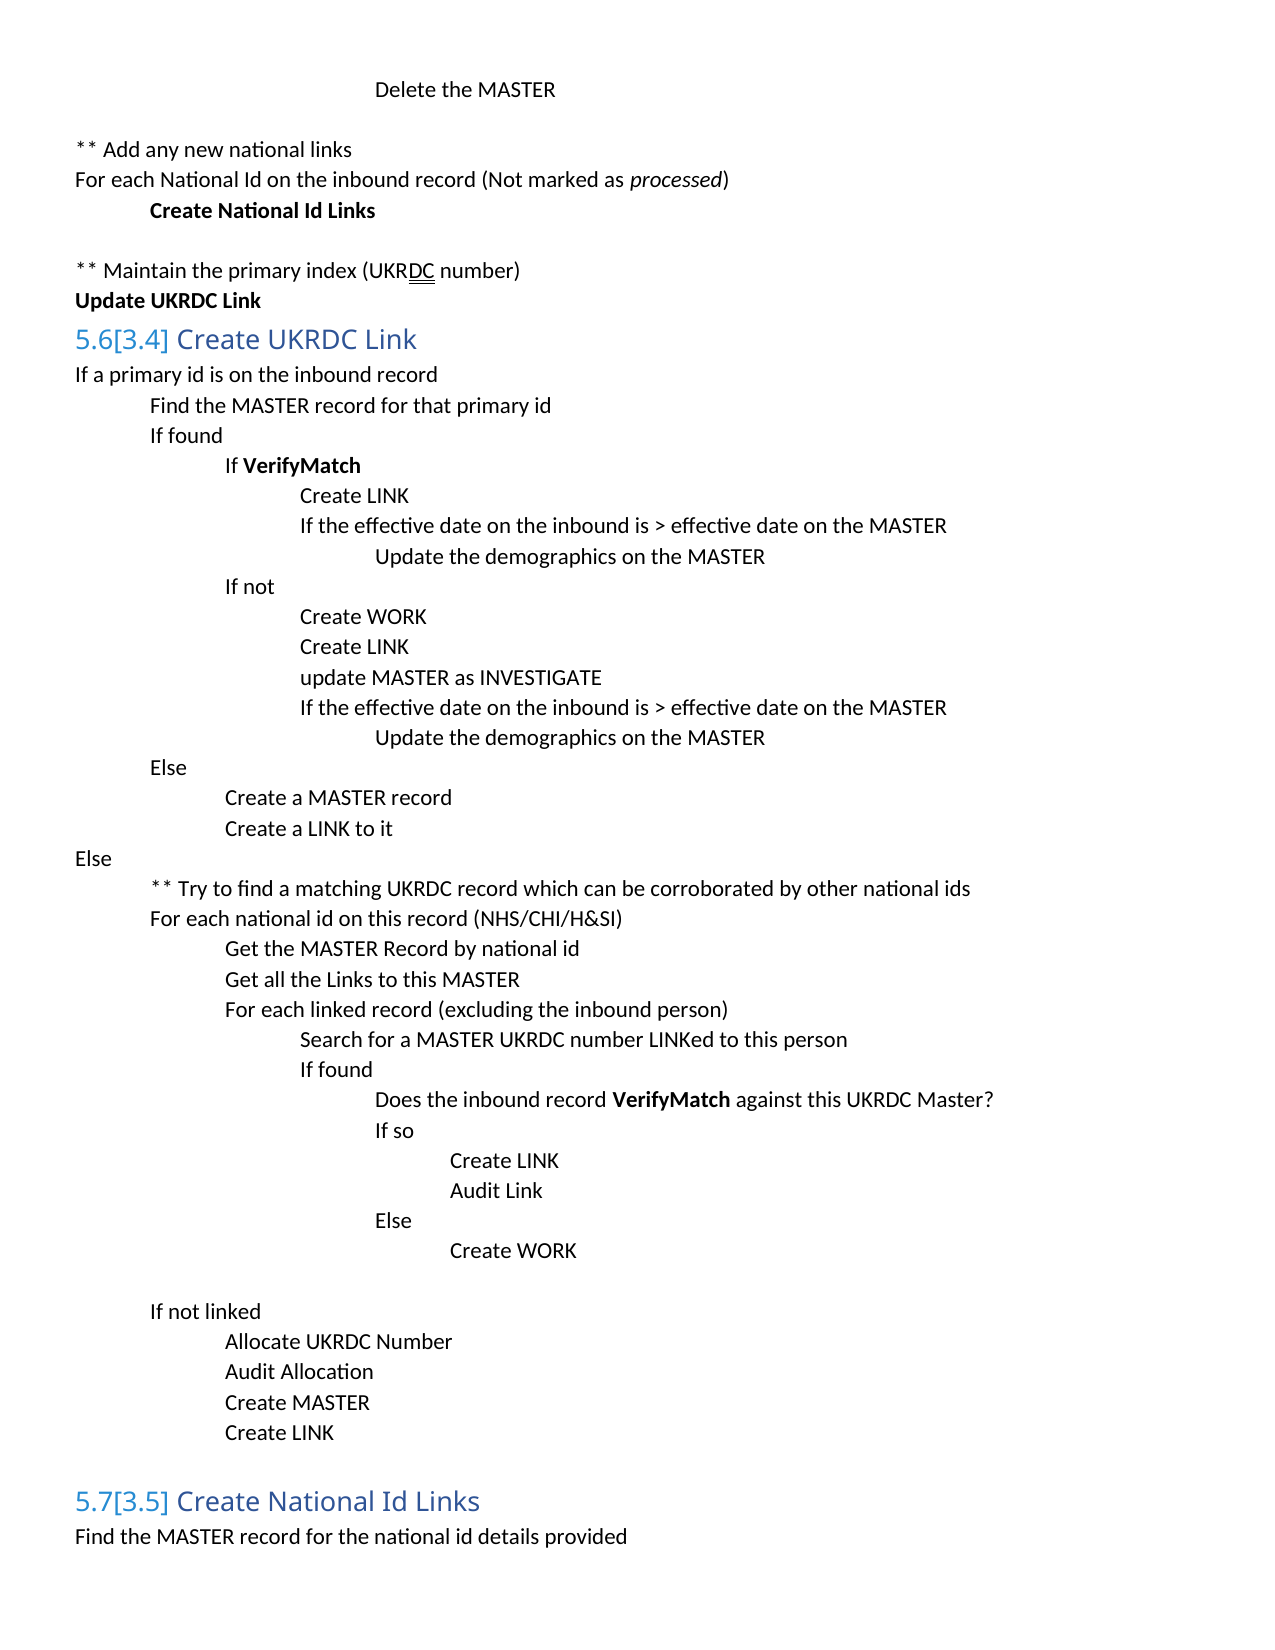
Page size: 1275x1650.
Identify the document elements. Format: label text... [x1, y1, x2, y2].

text Else [75, 1206, 1200, 1234]
text Else [75, 753, 1200, 781]
text Create LINK [375, 1146, 1200, 1174]
subtitle Create UKRDC Link [75, 321, 1200, 358]
text Create LINK [225, 481, 1200, 509]
text Does the inbound record VerifyMatch against this UKRDC Master? [75, 1086, 1200, 1114]
text If VerifyMatch [75, 451, 1200, 479]
text If a primary id is on the inbound record [75, 361, 1200, 389]
text ** Maintain the primary index (UKRDC number) [75, 256, 1200, 284]
text Find the MASTER record for the national id details provided [75, 1522, 1200, 1550]
text Create WORK [75, 1237, 1200, 1265]
text Create LINK [225, 632, 1200, 661]
text Update UKRDC Link [75, 286, 1200, 314]
text Create a LINK to it [150, 814, 1200, 842]
text Update the demographics on the MASTER [75, 542, 1200, 570]
text Search for a MASTER UKRDC number LINKed to this person [225, 1025, 1200, 1053]
text If found [75, 421, 1200, 449]
text If not linked [75, 1297, 1200, 1325]
text Get all the Links to this MASTER [75, 965, 1200, 993]
text Audit Allocation [150, 1357, 1200, 1386]
text Create WORK [225, 602, 1200, 630]
text Else [75, 844, 1200, 872]
text Create National Id Links [75, 196, 1200, 224]
text If the effective date on the inbound is > effective date on the MASTER [75, 512, 1200, 540]
text Create LINK [150, 1418, 1200, 1446]
text Delete the MASTER [75, 75, 1200, 103]
text Get the MASTER Record by national id [75, 934, 1200, 963]
text ** Add any new national links [75, 135, 1200, 163]
text Audit Link [375, 1176, 1200, 1204]
text Create MASTER [150, 1388, 1200, 1416]
text If so [300, 1116, 1200, 1144]
text update MASTER as INVESTIGATE [225, 663, 1200, 691]
text If found [225, 1055, 1200, 1083]
text Find the MASTER record for that primary id [75, 391, 1200, 419]
text Create a MASTER record [75, 783, 1200, 812]
text If not [75, 572, 1200, 600]
subtitle Create National Id Links [75, 1482, 1200, 1519]
text ** Try to find a matching UKRDC record which can be corroborated by other national ids [75, 874, 1200, 902]
text For each national id on this record (NHS/CHI/H&SI) [75, 904, 1200, 932]
text Update the demographics on the MASTER [75, 723, 1200, 751]
text Allocate UKRDC Number [75, 1327, 1200, 1355]
text If the effective date on the inbound is > effective date on the MASTER [75, 693, 1200, 721]
text For each linked record (excluding the inbound person) [75, 995, 1200, 1023]
text For each National Id on the inbound record (Not marked as processed) [75, 166, 1200, 194]
